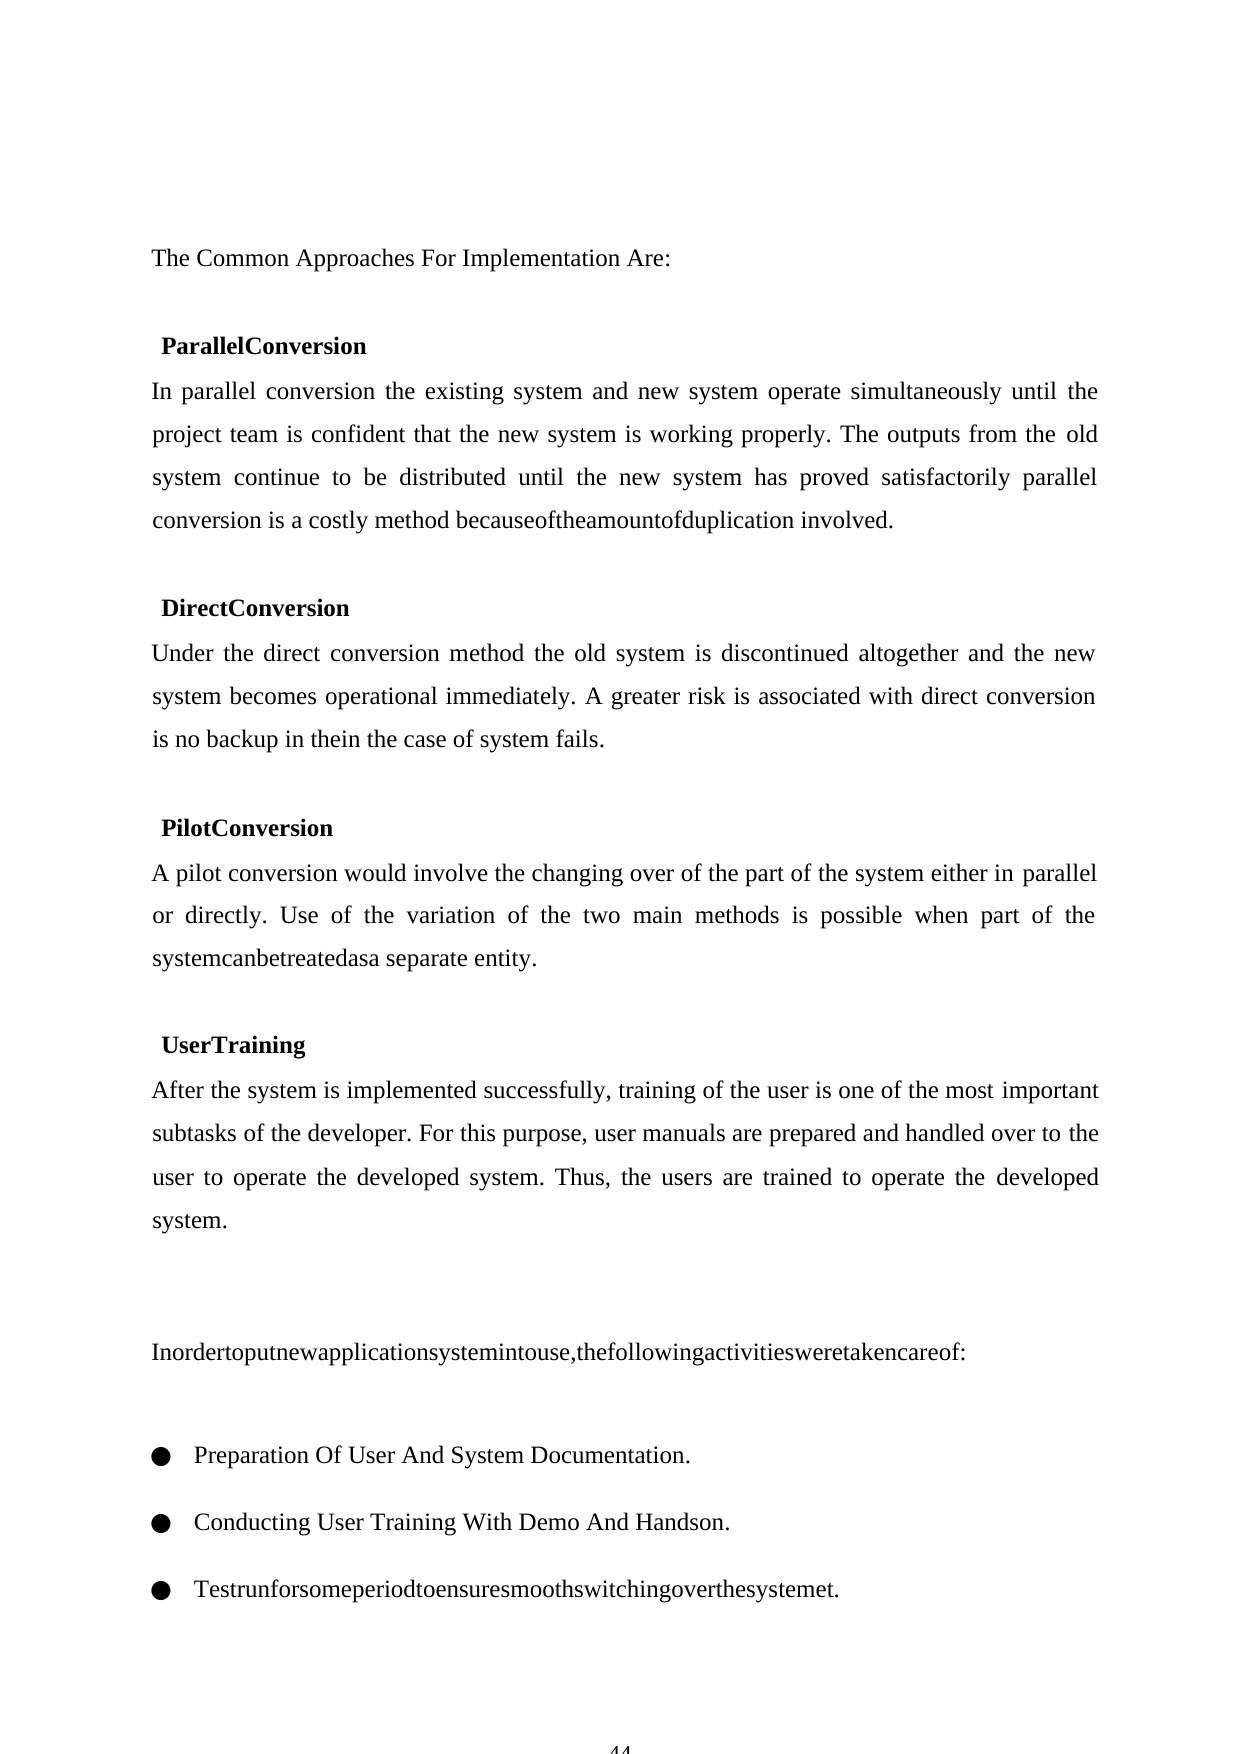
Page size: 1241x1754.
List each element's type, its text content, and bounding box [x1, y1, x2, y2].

subtitle PilotConversion [161, 813, 1140, 842]
list Preparation Of User And System Documentation. [150, 1426, 1140, 1477]
list Conducting User Training With Demo And Handson. [150, 1493, 1140, 1545]
text Under the direct conversion method the old system is discontinued altogether and the new system becomes operational immediately. A greater risk is associated with direct conversion is no backup in thein the case of system fails. [151, 638, 1097, 753]
subtitle DirectConversion [161, 593, 1140, 622]
subtitle UserTraining [161, 1031, 1140, 1059]
text The Common Approaches For Implementation Are: [151, 243, 1140, 271]
text Inordertoputnewapplicationsystemintouse,thefollowingactivitiesweretakencareof: [151, 1337, 1140, 1366]
subtitle ParallelConversion [161, 331, 1140, 359]
text After the system is implemented successfully, training of the user is one of the most important subtasks of the developer. For this purpose, user manuals are prepared and handled over to the user to operate the developed system. Thus, the users are trained to operate the developed system. [151, 1075, 1099, 1233]
text In parallel conversion the existing system and new system operate simultaneously until the project team is confident that the new system is working properly. The outputs from the old system continue to be distributed until the new system has proved satisfactorily parallel conversion is a costly method becauseoftheamountofduplication involved. [151, 376, 1098, 534]
list Testrunforsomeperiodtoensuresmoothswitchingoverthesystemet. [150, 1561, 1140, 1612]
text A pilot conversion would involve the changing over of the part of the system either in parallel or directly. Use of the variation of the two main methods is possible when part of the systemcanbetreatedasa separate entity. [151, 858, 1097, 971]
